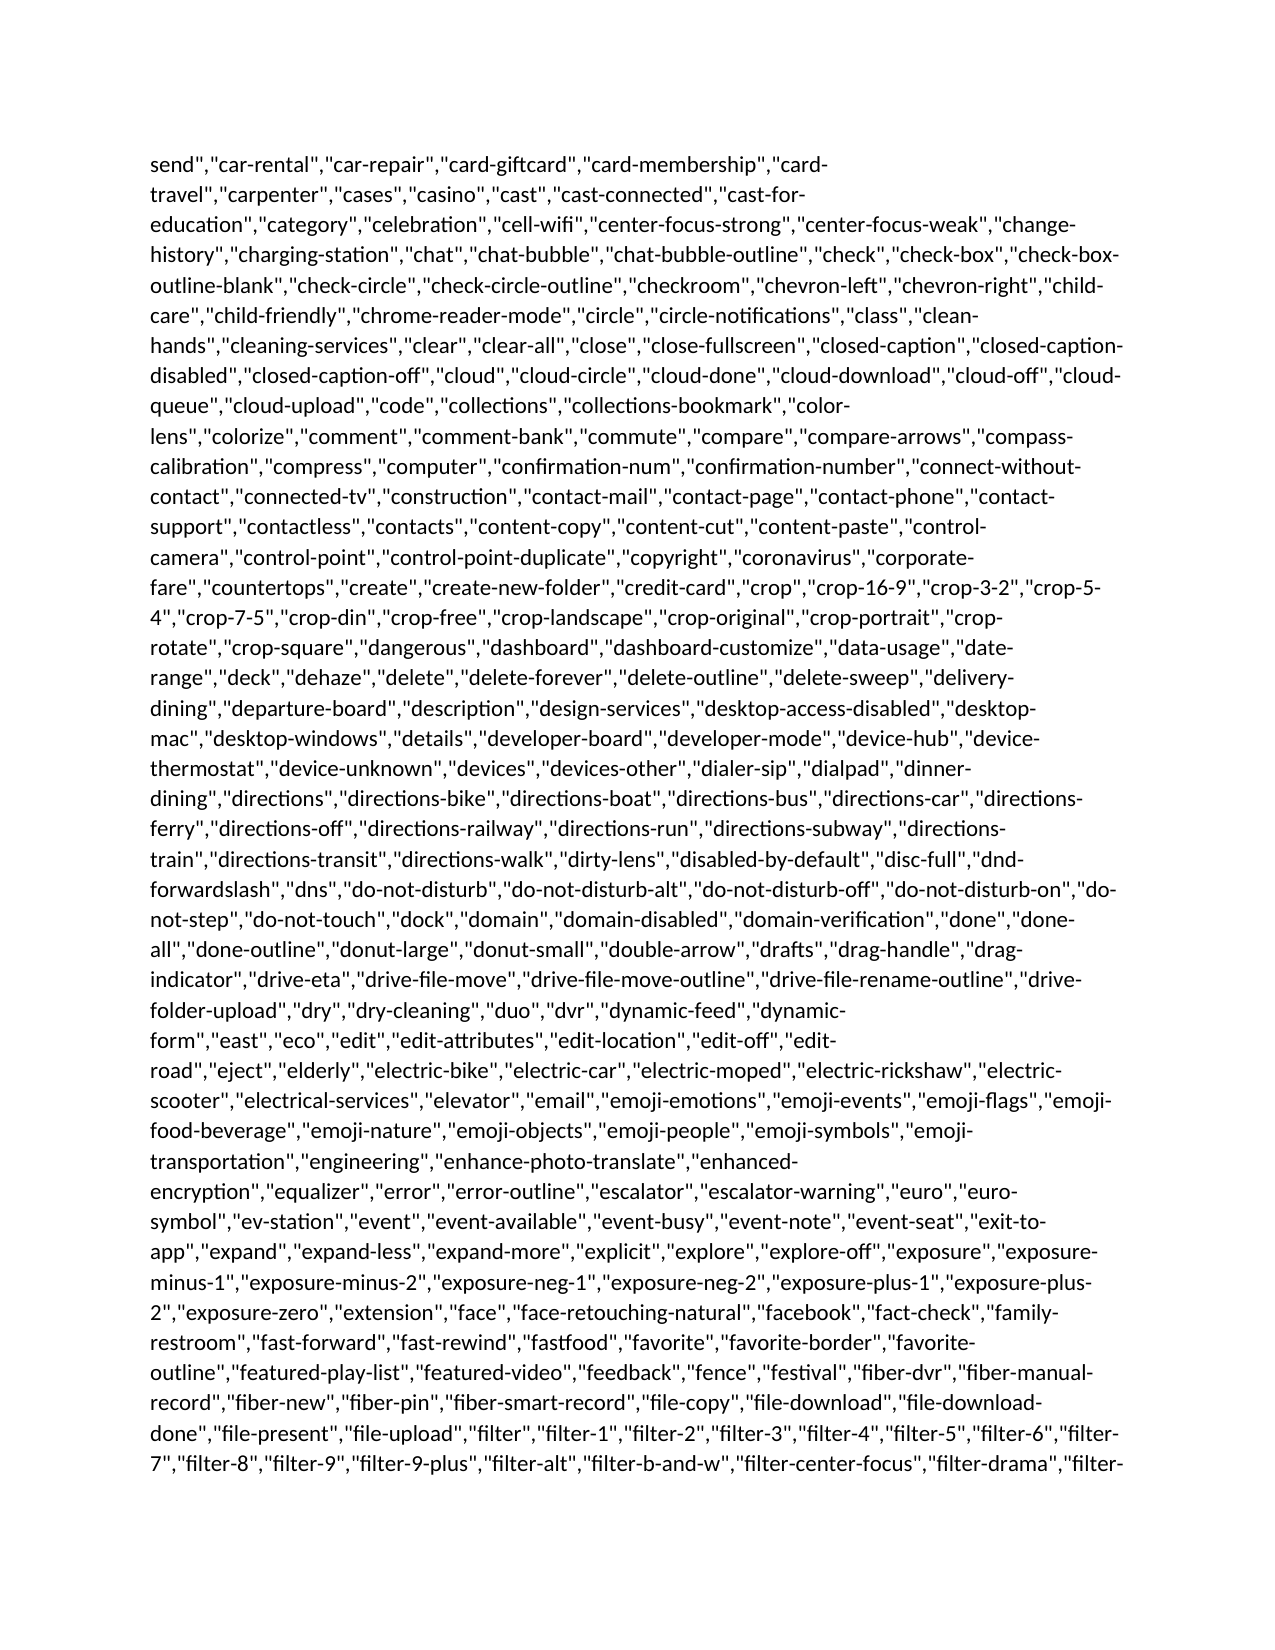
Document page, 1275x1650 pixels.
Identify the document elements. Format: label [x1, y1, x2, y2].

text [150, 150, 1125, 1477]
